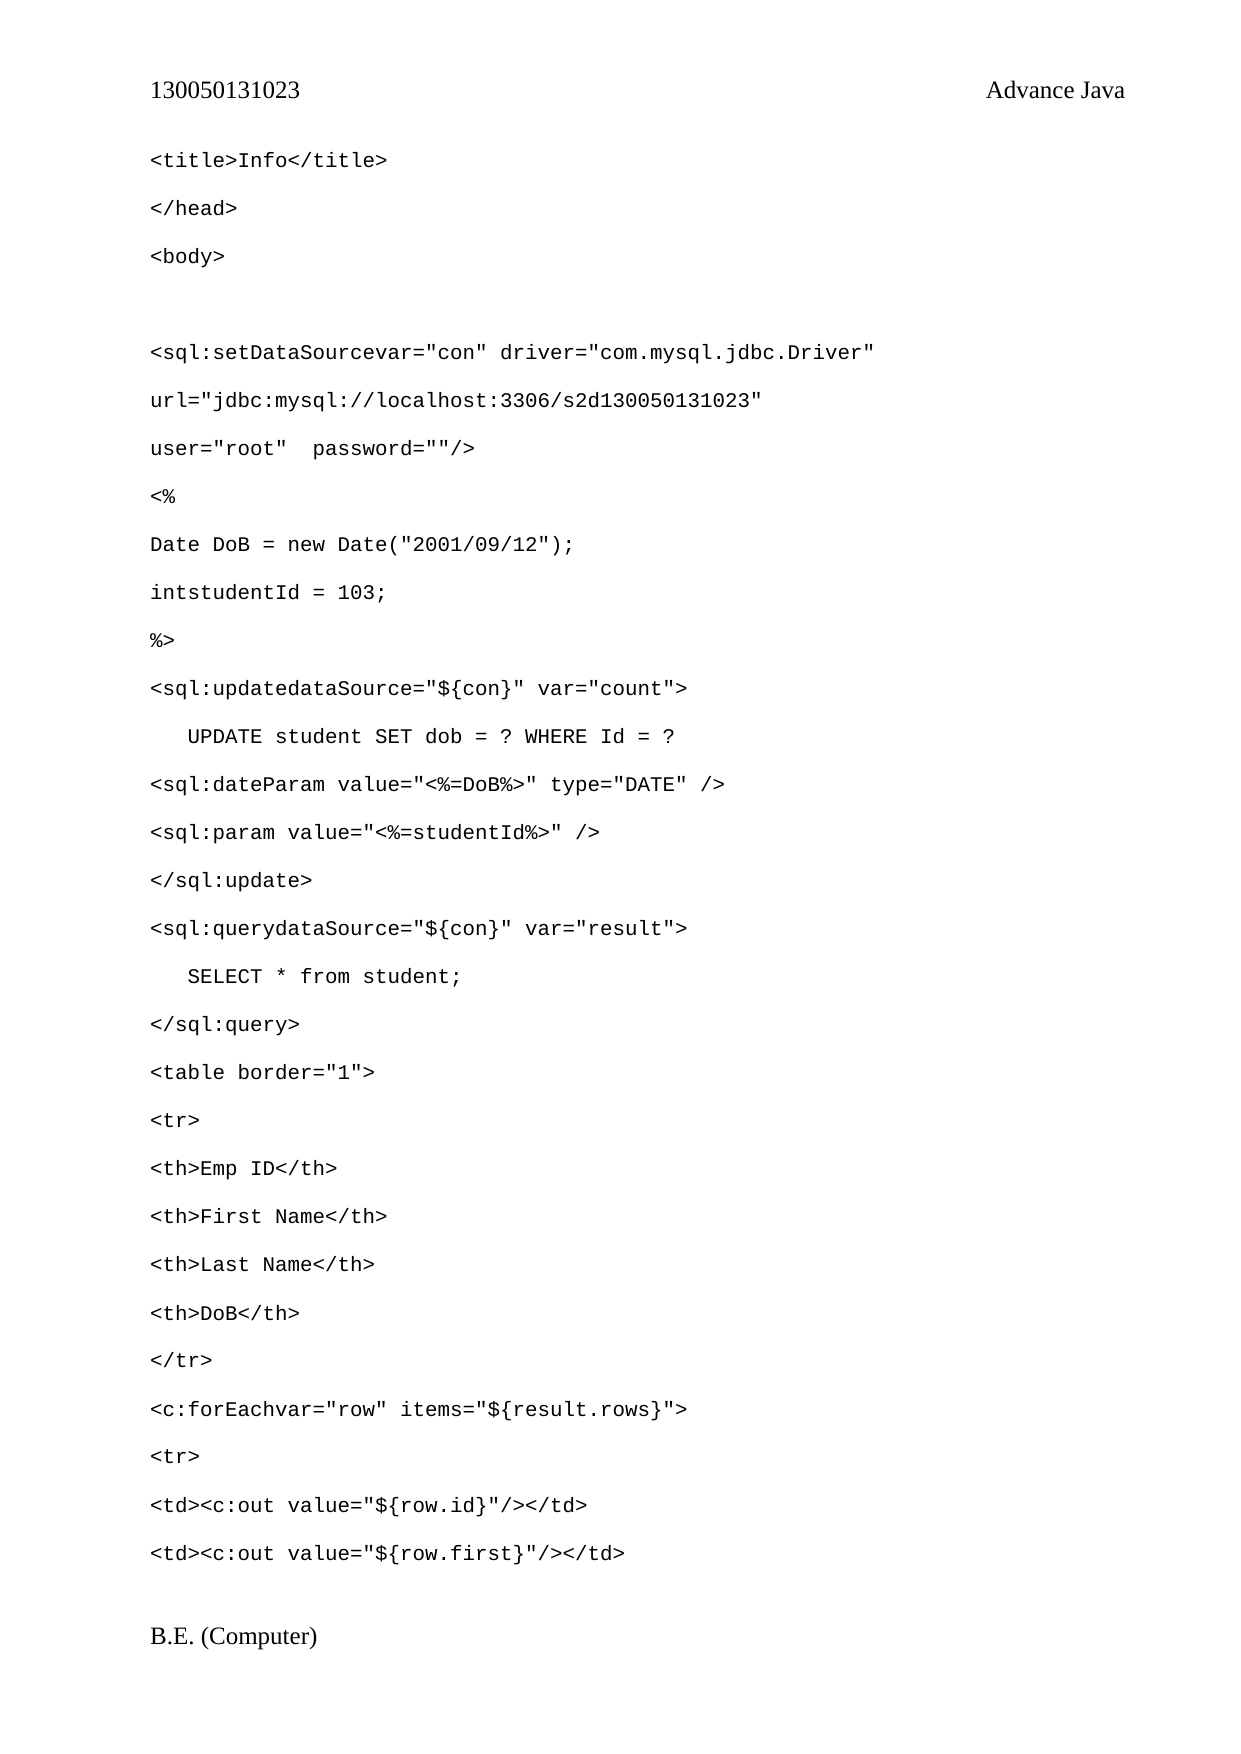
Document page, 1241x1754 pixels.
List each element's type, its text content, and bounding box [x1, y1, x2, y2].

text <th>Last Name</th> [150, 1254, 1090, 1278]
text SELECT * from student; [150, 966, 1090, 990]
text <% [150, 486, 1090, 510]
text user="root" password=""/> [150, 438, 1090, 462]
text <sql:querydataSource="${con}" var="result"> [150, 918, 1090, 942]
text <td><c:out value="${row.id}"/></td> [150, 1494, 1090, 1518]
text intstudentId = 103; [150, 582, 1090, 606]
text <th>First Name</th> [150, 1206, 1090, 1230]
text <th>Emp ID</th> [150, 1158, 1090, 1182]
text url="jdbc:mysql://localhost:3306/s2d130050131023" [150, 390, 1090, 414]
text %> [150, 630, 1090, 654]
text <table border="1"> [150, 1062, 1090, 1086]
text <sql:dateParam value="<%=DoB%>" type="DATE" /> [150, 774, 1090, 798]
text <body> [150, 246, 1090, 270]
text Date DoB = new Date("2001/09/12"); [150, 534, 1090, 558]
text </head> [150, 198, 1090, 222]
text <tr> [150, 1447, 1090, 1470]
text <sql:updatedataSource="${con}" var="count"> [150, 678, 1090, 702]
text <title>Info</title> [150, 150, 1090, 174]
text <th>DoB</th> [150, 1302, 1090, 1326]
text <sql:setDataSourcevar="con" driver="com.mysql.jdbc.Driver" [150, 342, 1090, 366]
text </tr> [150, 1351, 1090, 1374]
text UPDATE student SET dob = ? WHERE Id = ? [150, 726, 1090, 750]
text </sql:query> [150, 1014, 1090, 1038]
text <td><c:out value="${row.first}"/></td> [150, 1543, 1090, 1566]
text <sql:param value="<%=studentId%>" /> [150, 822, 1090, 846]
text <c:forEachvar="row" items="${result.rows}"> [150, 1398, 1090, 1422]
text </sql:update> [150, 870, 1090, 894]
text <tr> [150, 1110, 1090, 1134]
